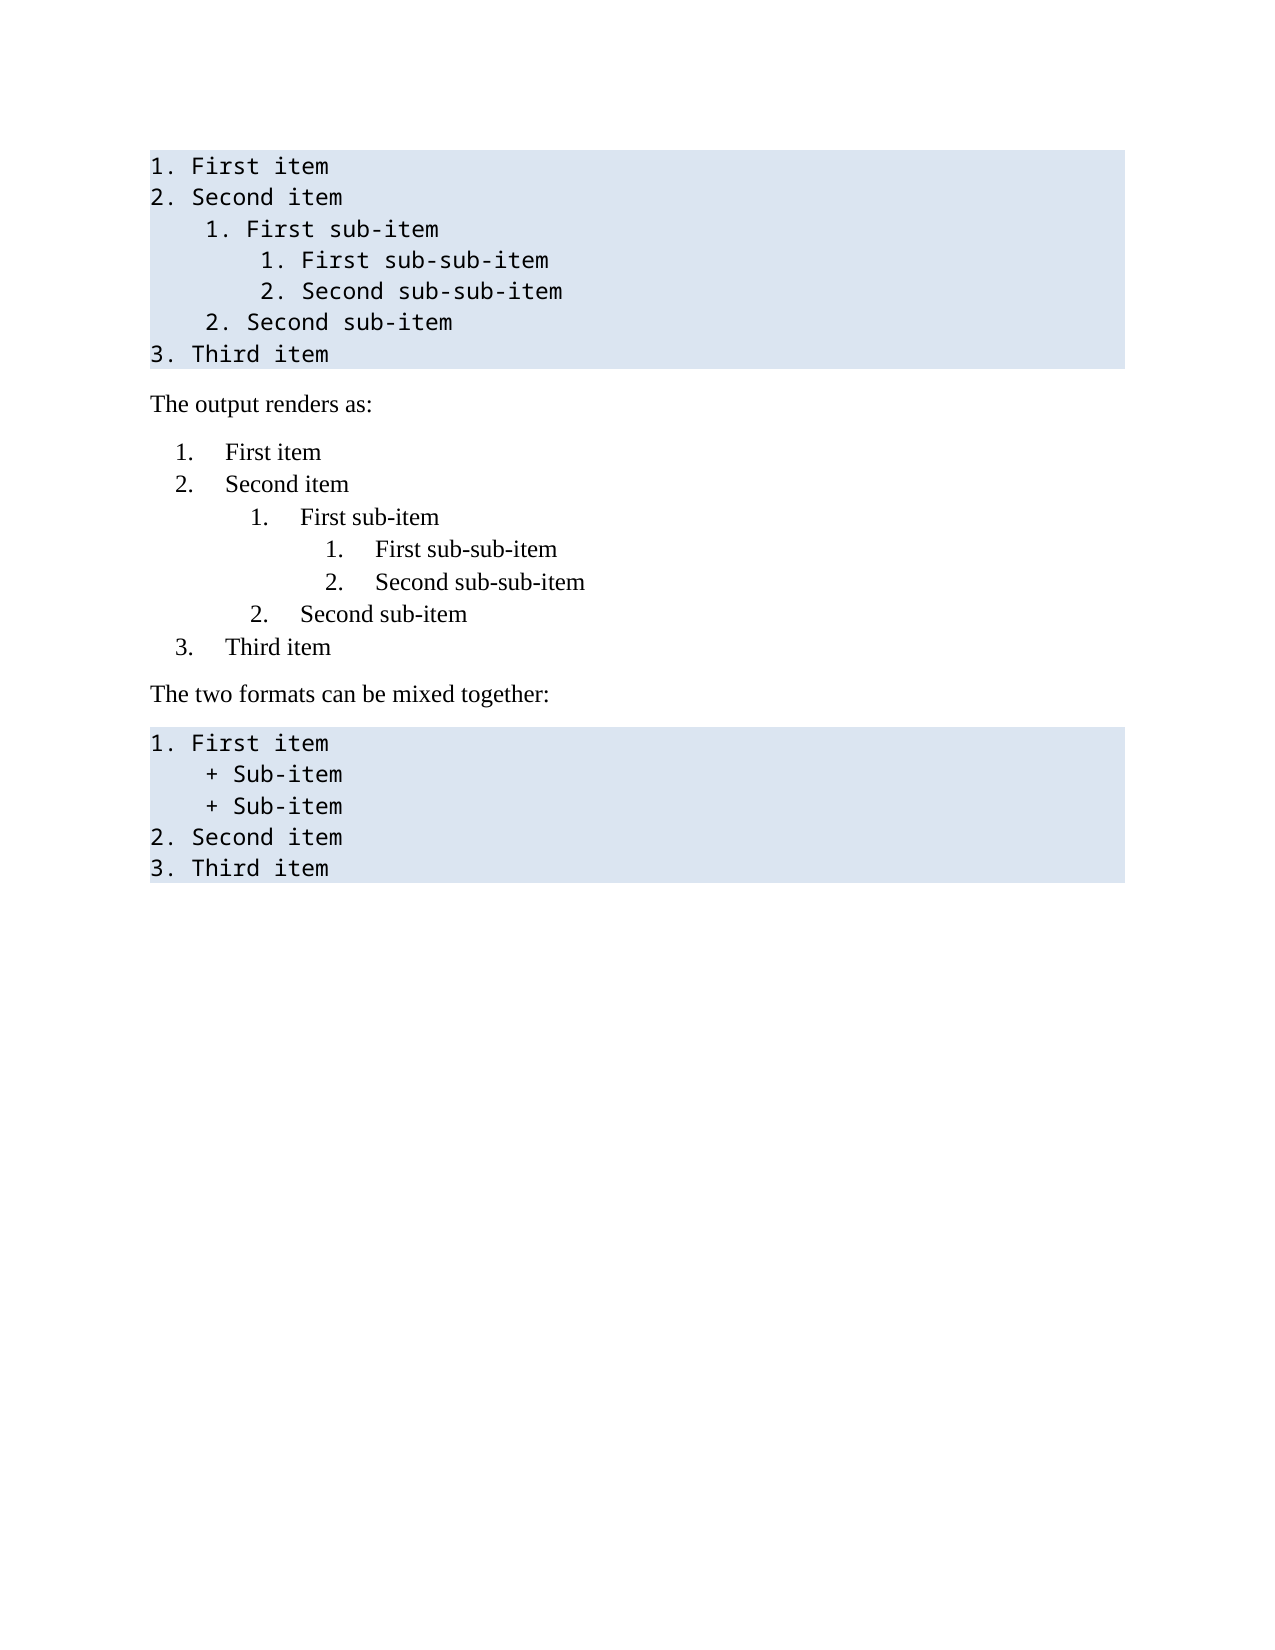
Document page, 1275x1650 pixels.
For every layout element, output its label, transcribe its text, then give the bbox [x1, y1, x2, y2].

list First sub-item [250, 502, 1125, 531]
list Second sub-sub-item [325, 567, 1125, 596]
list First sub-sub-item [325, 534, 1125, 563]
list Second item [175, 469, 1125, 498]
text The two formats can be mixed together: [150, 679, 1125, 708]
list Third item [175, 632, 1125, 661]
list Second sub-item [250, 599, 1125, 628]
text 1. First item 2. Second item 1. First sub-item 1. First sub-sub-item 2. Second sub-sub-item 2. Second sub-item 3. Third item [150, 150, 1125, 369]
text The output renders as: [150, 389, 1125, 418]
list First item [175, 437, 1125, 466]
text 1. First item + Sub-item + Sub-item 2. Second item 3. Third item [150, 727, 1125, 883]
